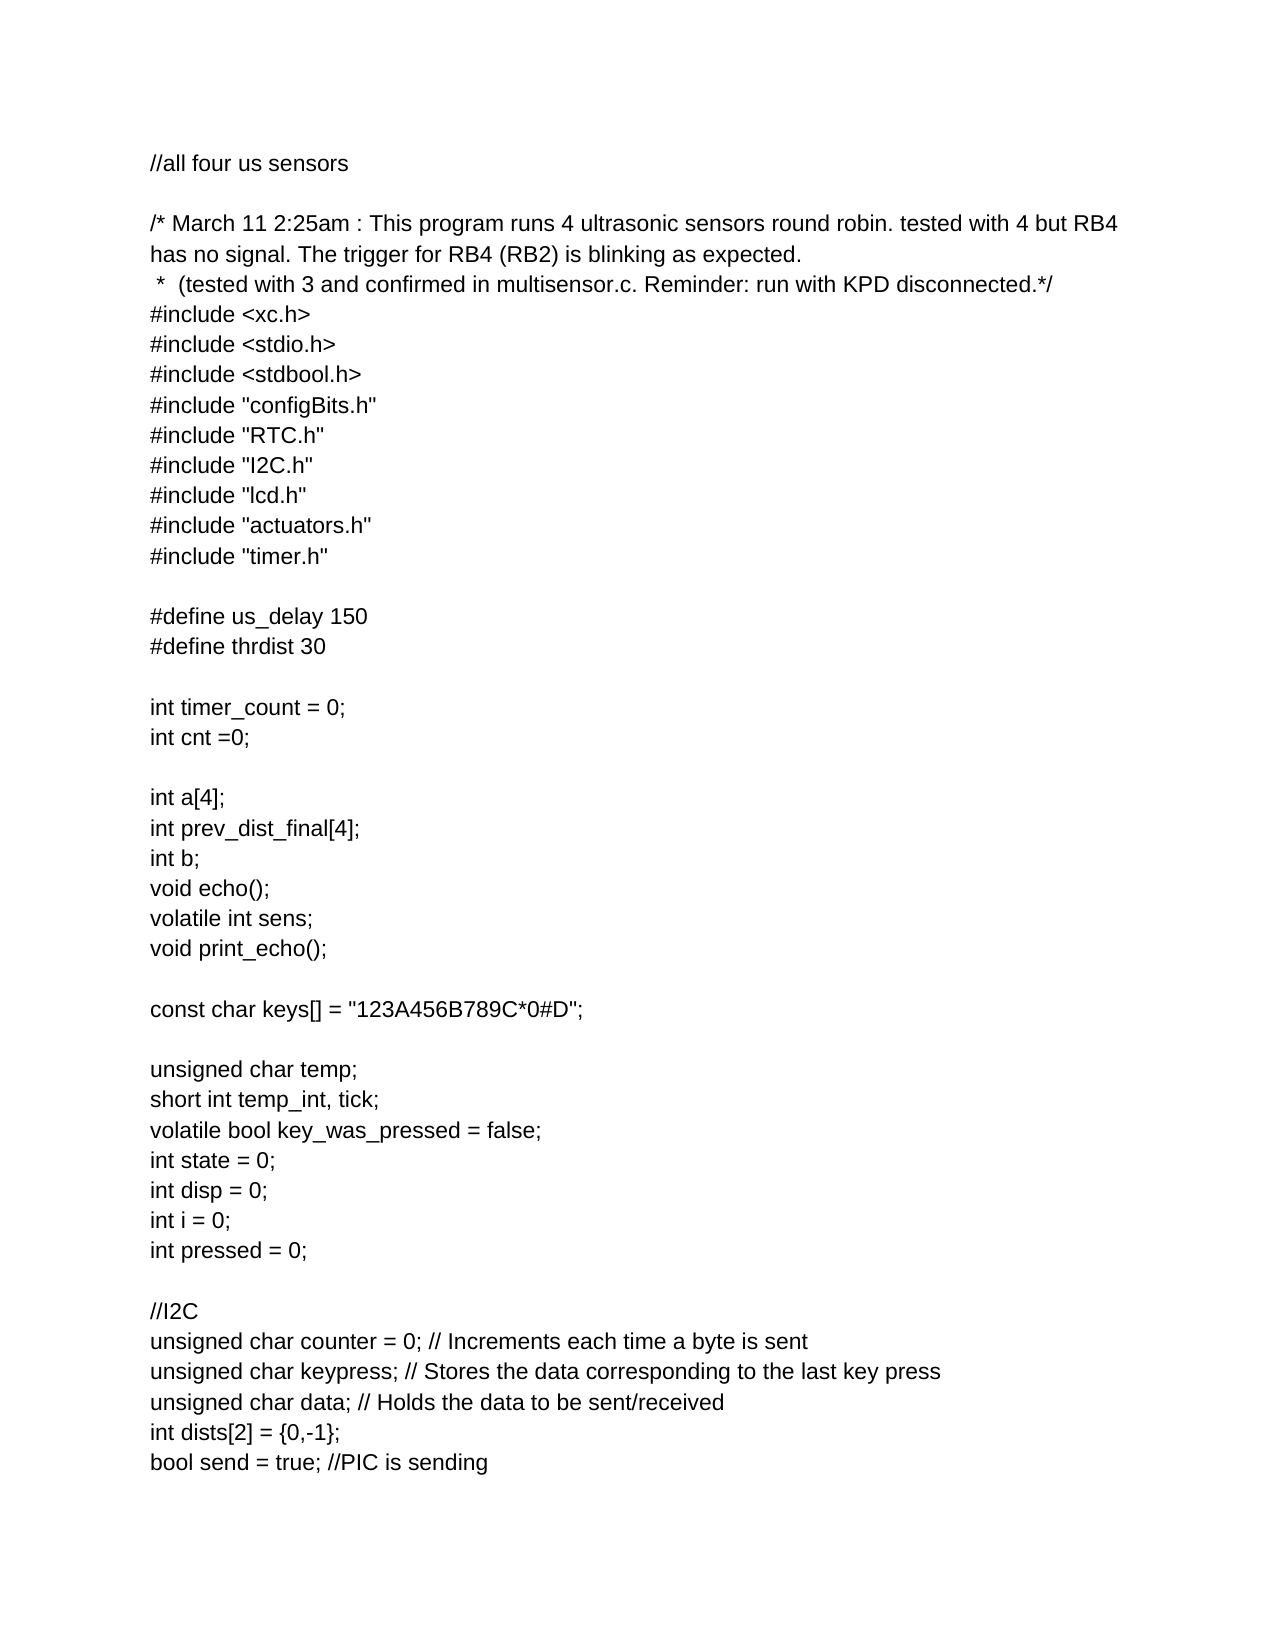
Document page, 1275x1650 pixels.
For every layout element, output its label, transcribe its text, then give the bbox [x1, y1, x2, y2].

text #include "configBits.h" [150, 392, 1125, 418]
text //all four us sensors [150, 150, 1125, 176]
text #include "timer.h" [150, 543, 1125, 569]
text int dists[2] = {0,-1}; [150, 1419, 1125, 1445]
text int state = 0; [150, 1147, 1125, 1173]
text #include "RTC.h" [150, 422, 1125, 448]
text unsigned char data; // Holds the data to be sent/received [150, 1388, 1125, 1415]
text int pressed = 0; [150, 1237, 1125, 1264]
text //I2C [150, 1298, 1125, 1324]
text const char keys[] = "123A456B789C*0#D"; [150, 996, 1125, 1022]
text void echo(); [150, 875, 1125, 901]
text #include "I2C.h" [150, 452, 1125, 478]
text unsigned char counter = 0; // Increments each time a byte is sent [150, 1328, 1125, 1354]
text #include <stdbool.h> [150, 361, 1125, 388]
text #define us_delay 150 [150, 603, 1125, 629]
text #include <stdio.h> [150, 331, 1125, 358]
text #include "actuators.h" [150, 512, 1125, 539]
text int i = 0; [150, 1207, 1125, 1234]
text volatile int sens; [150, 905, 1125, 932]
text int a[4]; [150, 784, 1125, 811]
text int cnt =0; [150, 724, 1125, 750]
text * (tested with 3 and confirmed in multisensor.c. Reminder: run with KPD disconnected.*/ [150, 271, 1125, 297]
text short int temp_int, tick; [150, 1086, 1125, 1113]
text bool send = true; //PIC is sending [150, 1449, 1125, 1475]
text int prev_dist_final[4]; [150, 814, 1125, 841]
text unsigned char keypress; // Stores the data corresponding to the last key press [150, 1358, 1125, 1385]
text int disp = 0; [150, 1177, 1125, 1203]
text unsigned char temp; [150, 1056, 1125, 1083]
text #include <xc.h> [150, 301, 1125, 327]
text void print_echo(); [150, 935, 1125, 962]
text volatile bool key_was_pressed = false; [150, 1117, 1125, 1143]
text int b; [150, 845, 1125, 871]
text #include "lcd.h" [150, 482, 1125, 509]
text int timer_count = 0; [150, 694, 1125, 720]
text #define thrdist 30 [150, 633, 1125, 660]
text /* March 11 2:25am : This program runs 4 ultrasonic sensors round robin. tested with 4 but RB4 has no signal. The trigger for RB4 (RB2) is blinking as expected. [150, 210, 1125, 267]
